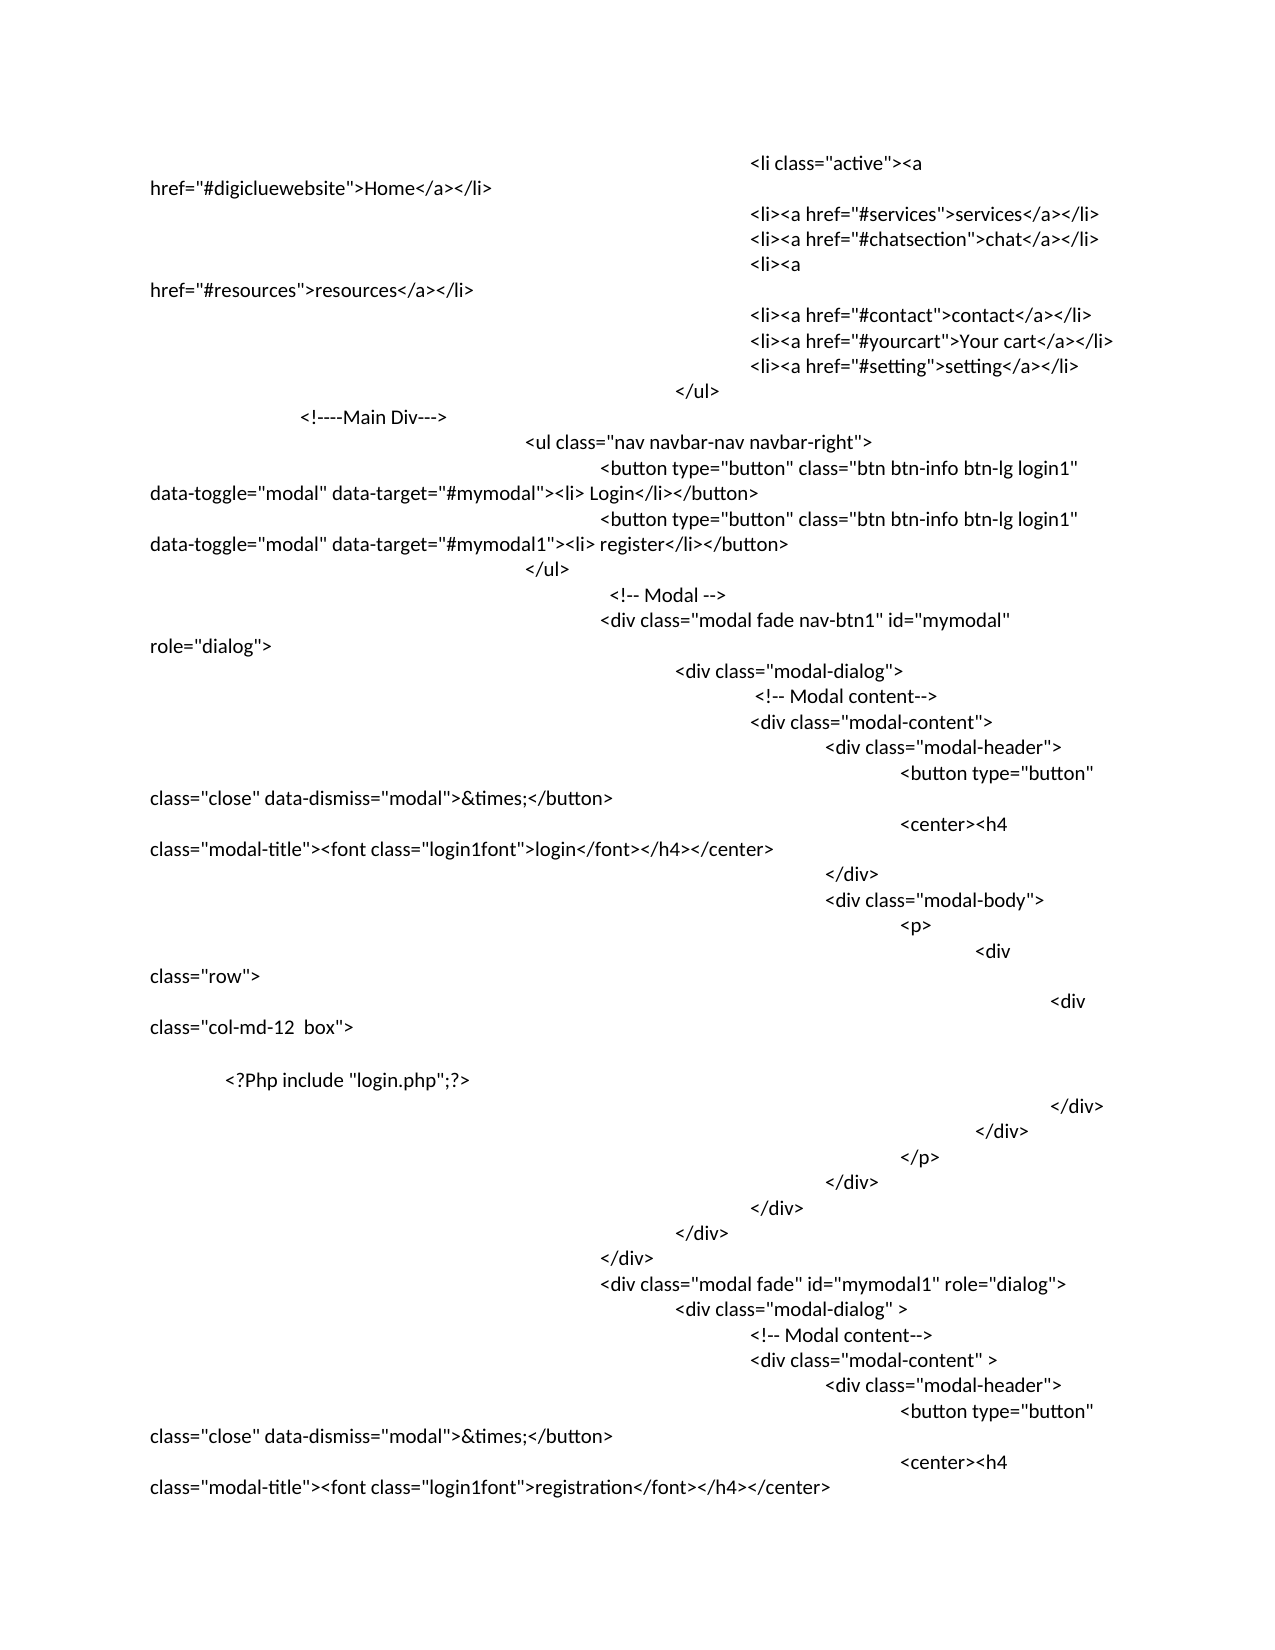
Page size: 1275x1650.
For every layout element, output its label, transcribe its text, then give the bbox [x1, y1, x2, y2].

text <!-- Modal --> [150, 582, 1125, 607]
text </div> [150, 1118, 1125, 1144]
text </ul> [150, 557, 1125, 582]
text </div> [150, 1220, 1125, 1246]
text </ul> [150, 379, 1125, 404]
text <li><a href="#resources">resources</a></li> [150, 252, 1125, 302]
text <div class="modal-body"> [150, 887, 1125, 912]
text <li><a href="#chatsection">chat</a></li> [150, 226, 1125, 252]
text <div class="modal-dialog"> [150, 658, 1125, 684]
text <div class="modal-content" > [150, 1347, 1125, 1373]
text <li><a href="#services">services</a></li> [150, 201, 1125, 226]
text <button type="button" class="close" data-dismiss="modal">&times;</button> [150, 1398, 1125, 1449]
text <center><h4 class="modal-title"><font class="login1font">login</font></h4></center> [150, 811, 1125, 862]
text <div class="modal-header"> [150, 734, 1125, 760]
text <center><h4 class="modal-title"><font class="login1font">registration</font></h4></center> [150, 1449, 1125, 1500]
text <li><a href="#yourcart">Your cart</a></li> [150, 328, 1125, 353]
text </div> [150, 1246, 1125, 1271]
text <?Php include "login.php";?> [150, 1039, 1125, 1093]
text </div> [150, 1195, 1125, 1220]
text <!----Main Div---> [150, 404, 1125, 429]
text </div> [150, 1093, 1125, 1118]
text <div class="row"> [150, 938, 1125, 989]
text <div class="modal-header"> [150, 1373, 1125, 1398]
text <button type="button" class="btn btn-info btn-lg login1" data-toggle="modal" data-target="#mymodal"><li> Login</li></button> [150, 455, 1125, 506]
text <div class="modal fade" id="mymodal1" role="dialog"> [150, 1271, 1125, 1296]
text <div class="modal-dialog" > [150, 1296, 1125, 1322]
text <div class="modal-content"> [150, 709, 1125, 734]
text <li><a href="#setting">setting</a></li> [150, 353, 1125, 379]
text <button type="button" class="close" data-dismiss="modal">&times;</button> [150, 760, 1125, 811]
text <li><a href="#contact">contact</a></li> [150, 302, 1125, 328]
text <!-- Modal content--> [150, 1322, 1125, 1347]
text <button type="button" class="btn btn-info btn-lg login1" data-toggle="modal" data-target="#mymodal1"><li> register</li></button> [150, 506, 1125, 557]
text </div> [150, 1169, 1125, 1195]
text <ul class="nav navbar-nav navbar-right"> [150, 429, 1125, 455]
text <div class="col-md-12 box"> [150, 989, 1125, 1039]
text </p> [150, 1144, 1125, 1169]
text <div class="modal fade nav-btn1" id="mymodal" role="dialog"> [150, 607, 1125, 658]
text </div> [150, 862, 1125, 887]
text <p> [150, 912, 1125, 938]
text <li class="active"><a href="#digicluewebsite">Home</a></li> [150, 150, 1125, 201]
text <!-- Modal content--> [150, 684, 1125, 709]
